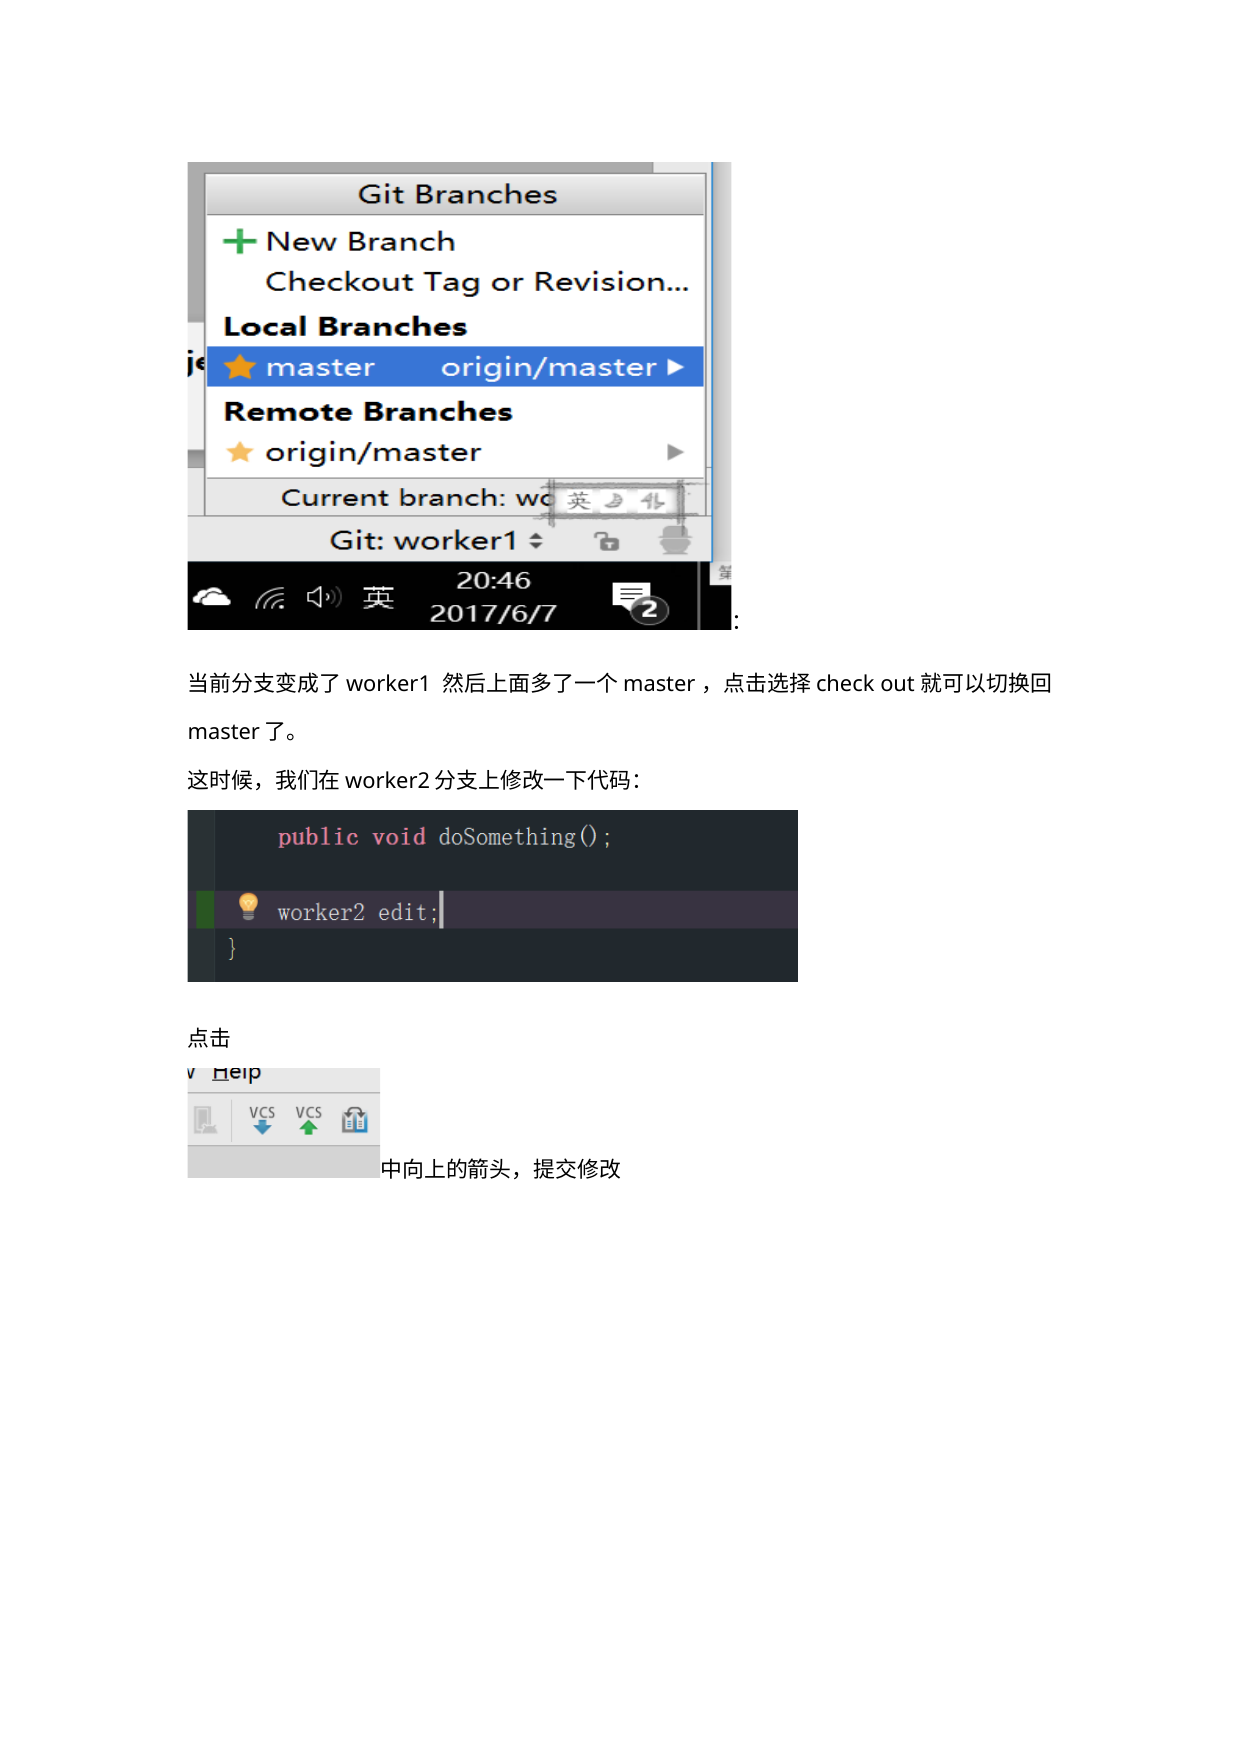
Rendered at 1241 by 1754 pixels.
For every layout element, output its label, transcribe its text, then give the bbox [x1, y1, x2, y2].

picture [187, 162, 732, 630]
text 中向上的箭头，提交修改 [187, 1069, 1053, 1199]
text 这时候，我们在worker2分支上修改一下代码： [187, 762, 1053, 795]
text 点击 [187, 1021, 1053, 1053]
text 当前分支变成了worker1 然后上面多了一个master ，点击选择check out 就可以切换回master了。 [187, 665, 1053, 747]
